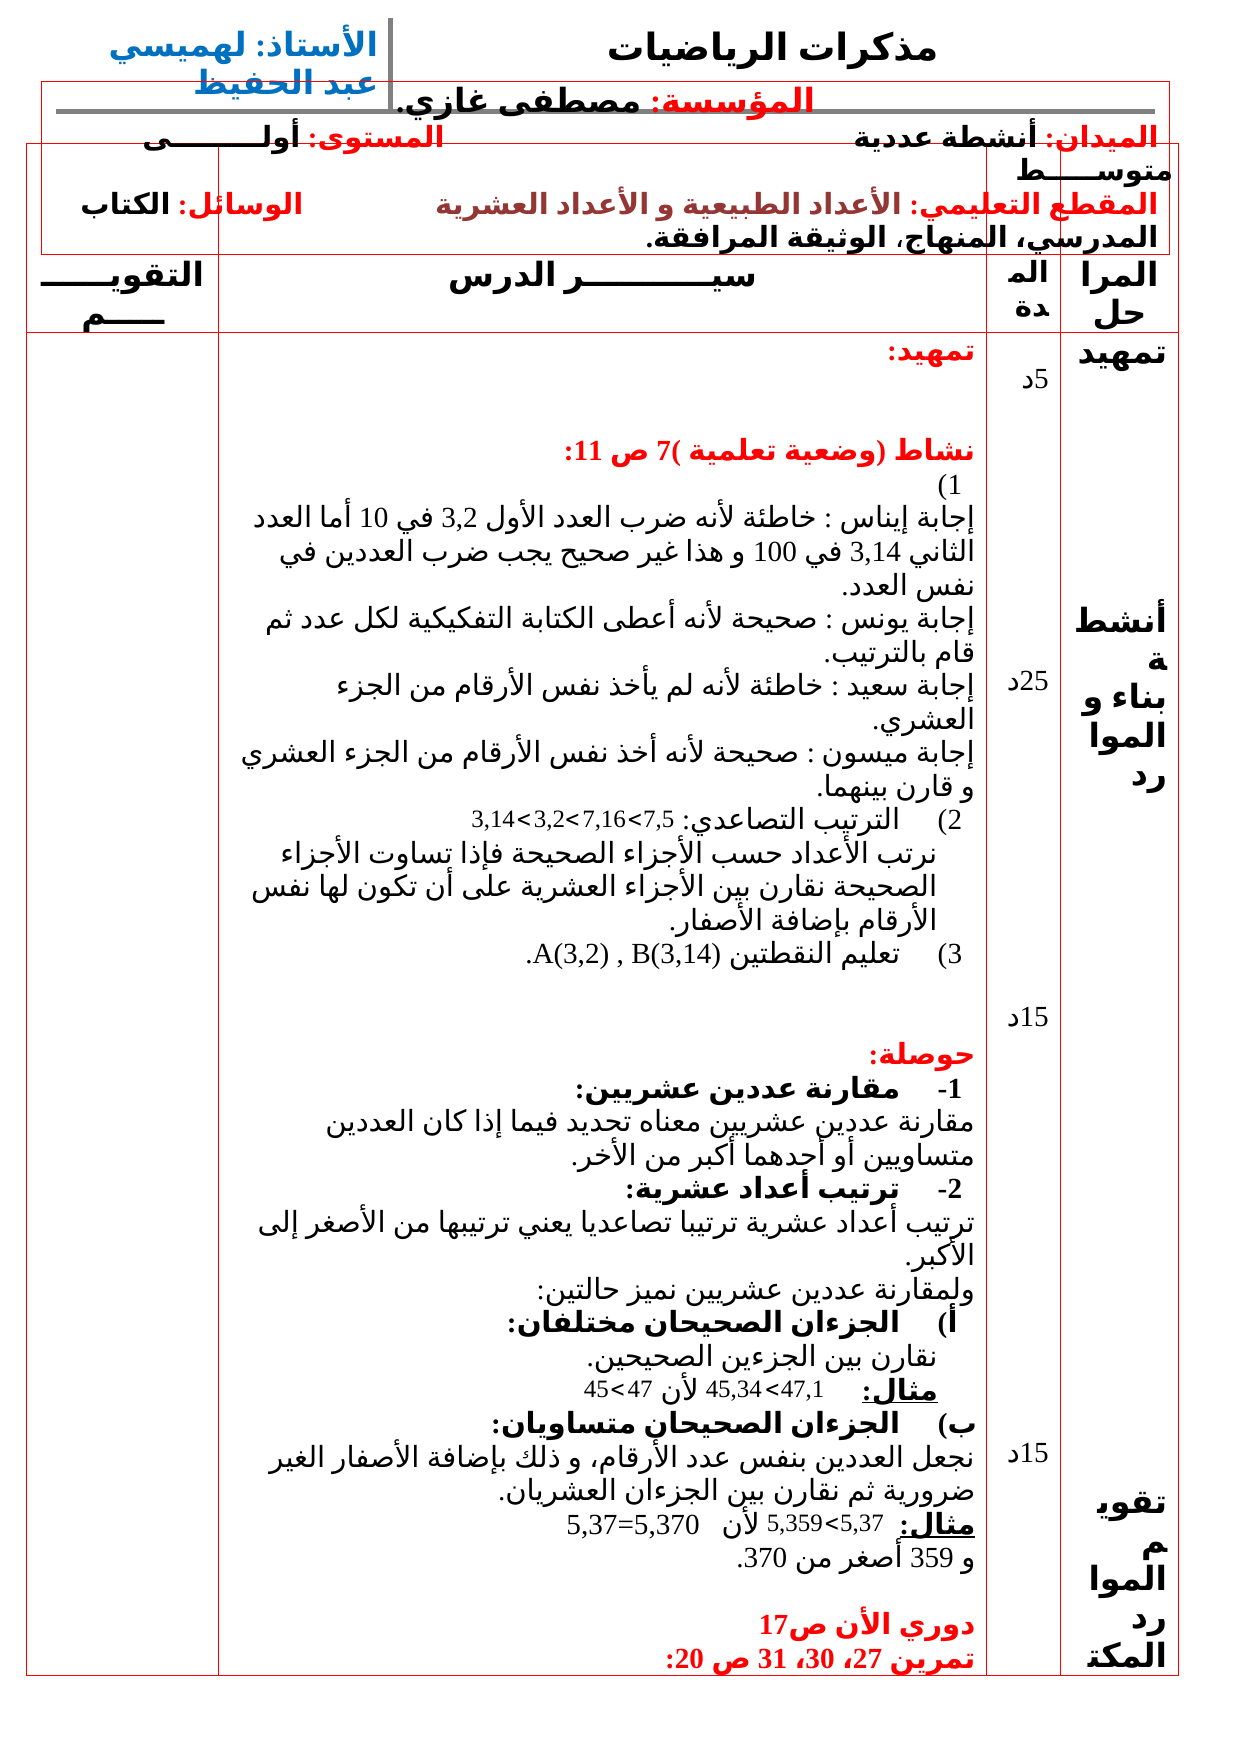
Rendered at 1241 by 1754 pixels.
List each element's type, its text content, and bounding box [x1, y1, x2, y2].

table_header المدة [987, 255, 1060, 332]
table_header سيـــــــــــر الدرس [219, 144, 986, 254]
table_header المدة [987, 144, 1060, 254]
table_header المراحل [1061, 144, 1178, 332]
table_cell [1061, 333, 1178, 1674]
table_header سيـــــــــــر الدرس [219, 255, 986, 332]
table_header التقويـــــــــــم [27, 144, 218, 332]
table_cell 5د 25د 15د 15د [987, 333, 1060, 1674]
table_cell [219, 333, 986, 1674]
table_cell [27, 333, 218, 1674]
